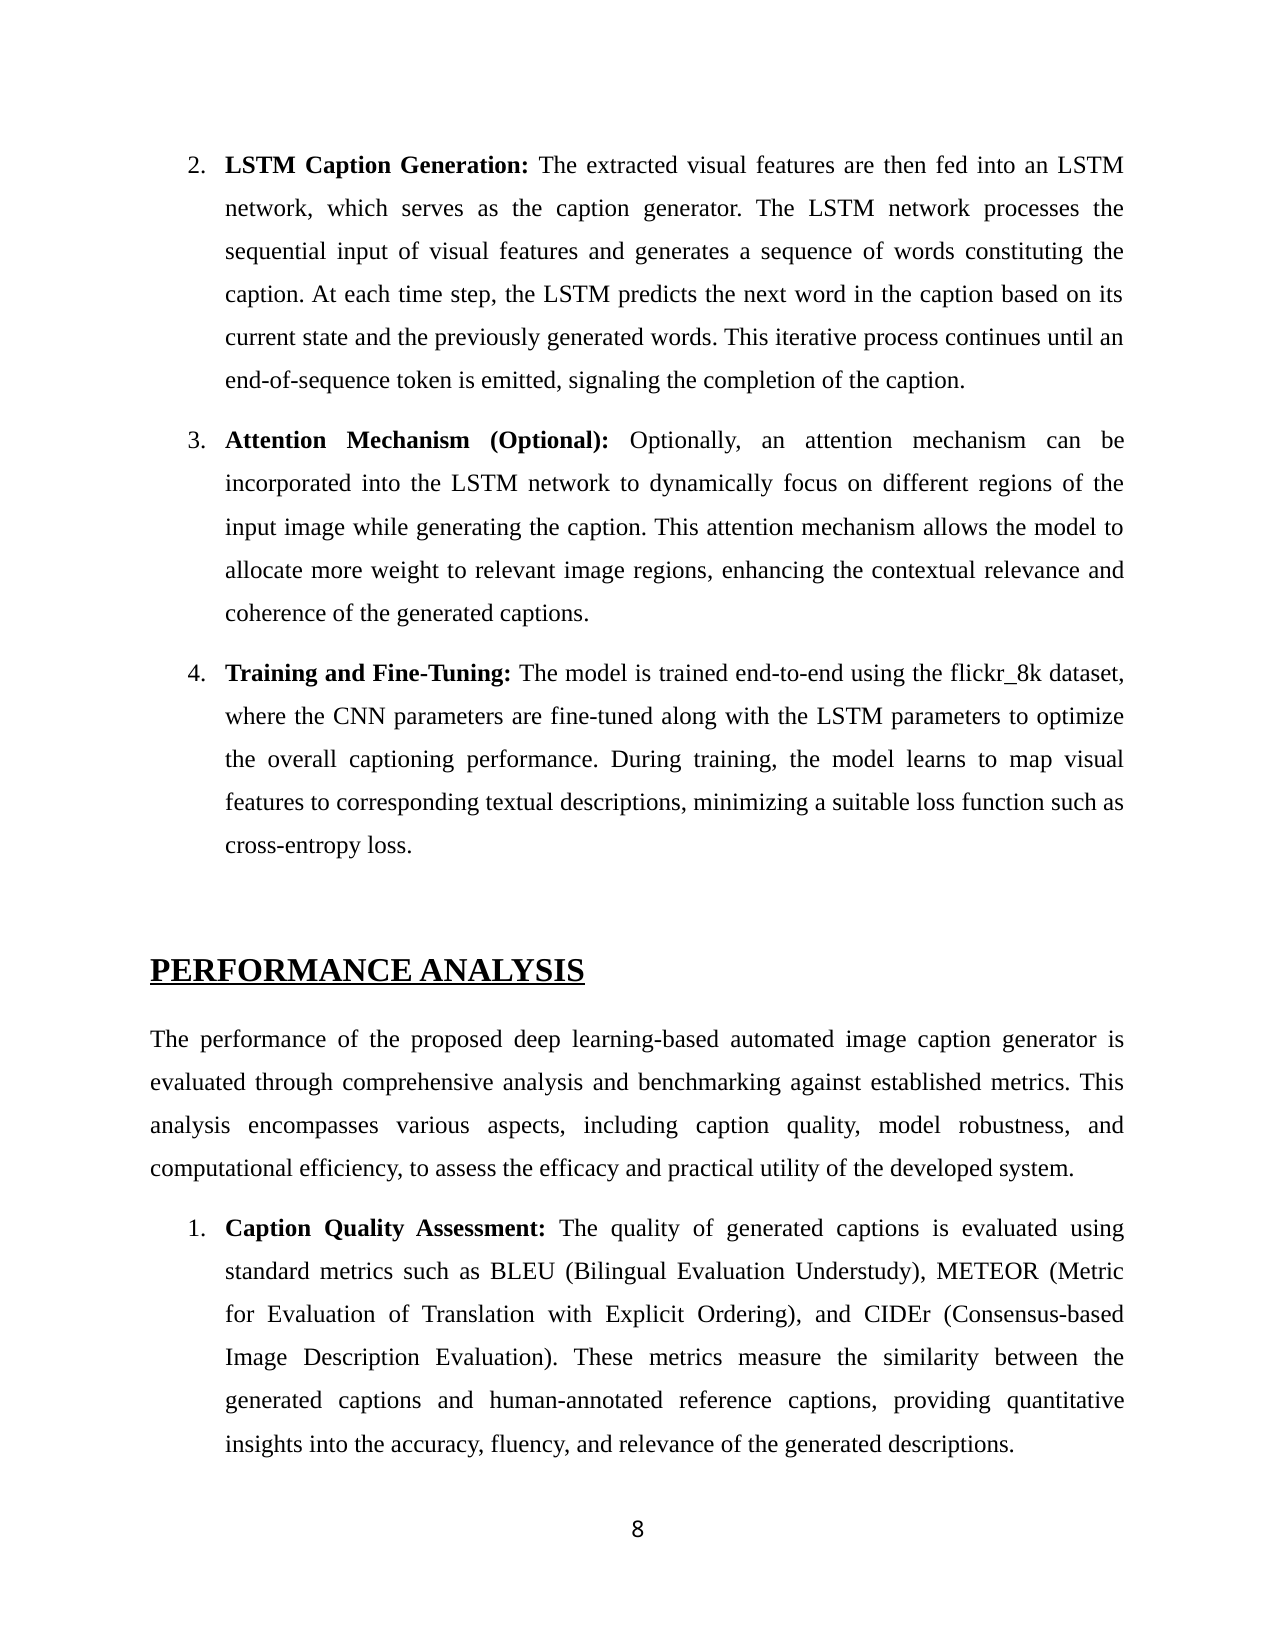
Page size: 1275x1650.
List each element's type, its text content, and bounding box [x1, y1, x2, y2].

list Caption Quality Assessment: The quality of generated captions is evaluated using standard metrics such as BLEU (Bilingual Evaluation Understudy), METEOR (Metric for Evaluation of Translation with Explicit Ordering), and CIDEr (Consensus-based Image Description Evaluation). These metrics measure the similarity between the generated captions and human-annotated reference captions, providing quantitative insights into the accuracy, fluency, and relevance of the generated descriptions. [187, 1213, 1125, 1457]
list LSTM Caption Generation: The extracted visual features are then fed into an LSTM network, which serves as the caption generator. The LSTM network processes the sequential input of visual features and generates a sequence of words constituting the caption. At each time step, the LSTM predicts the next word in the caption based on its current state and the previously generated words. This iterative process continues until an end-of-sequence token is emitted, signaling the completion of the caption. [187, 150, 1125, 394]
text The performance of the proposed deep learning-based automated image caption generator is evaluated through comprehensive analysis and benchmarking against established metrics. This analysis encompasses various aspects, including caption quality, model robustness, and computational efficiency, to assess the efficacy and practical utility of the developed system. [150, 1024, 1125, 1182]
text PERFORMANCE ANALYSIS [150, 950, 1125, 988]
list Attention Mechanism (Optional): Optionally, an attention mechanism can be incorporated into the LSTM network to dynamically focus on different regions of the input image while generating the caption. This attention mechanism allows the model to allocate more weight to relevant image regions, enhancing the contextual relevance and coherence of the generated captions. [187, 425, 1125, 627]
list Training and Fine-Tuning: The model is trained end-to-end using the flickr_8k dataset, where the CNN parameters are fine-tuned along with the LSTM parameters to optimize the overall captioning performance. During training, the model learns to map visual features to corresponding textual descriptions, minimizing a suitable loss function such as cross-entropy loss. [187, 658, 1125, 859]
